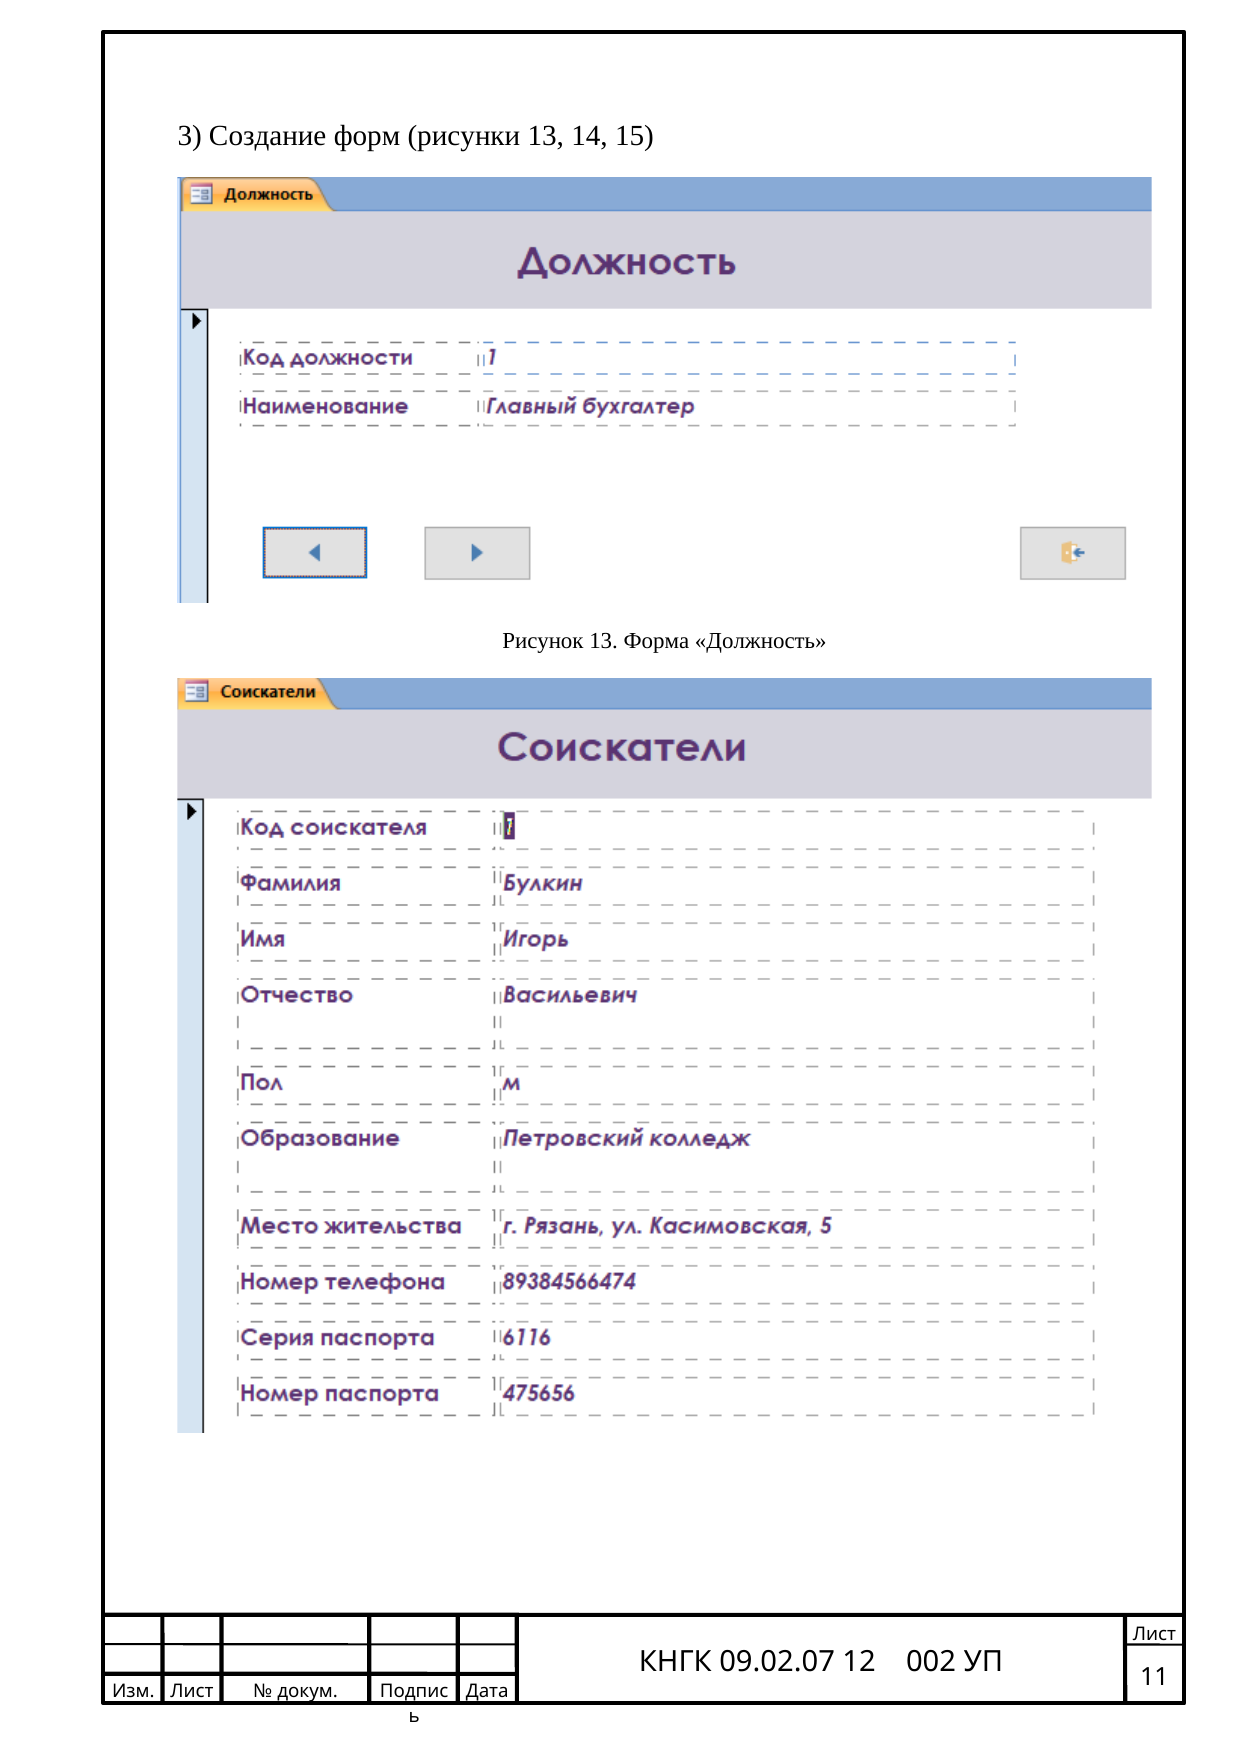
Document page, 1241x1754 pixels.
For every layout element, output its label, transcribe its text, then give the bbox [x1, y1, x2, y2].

text 3) Создание форм (рисунки 13, 14, 15) [177, 118, 1152, 152]
picture [177, 678, 1152, 1433]
text Рисунок 13. Форма «Должность» [177, 627, 1152, 654]
picture [177, 177, 1152, 603]
